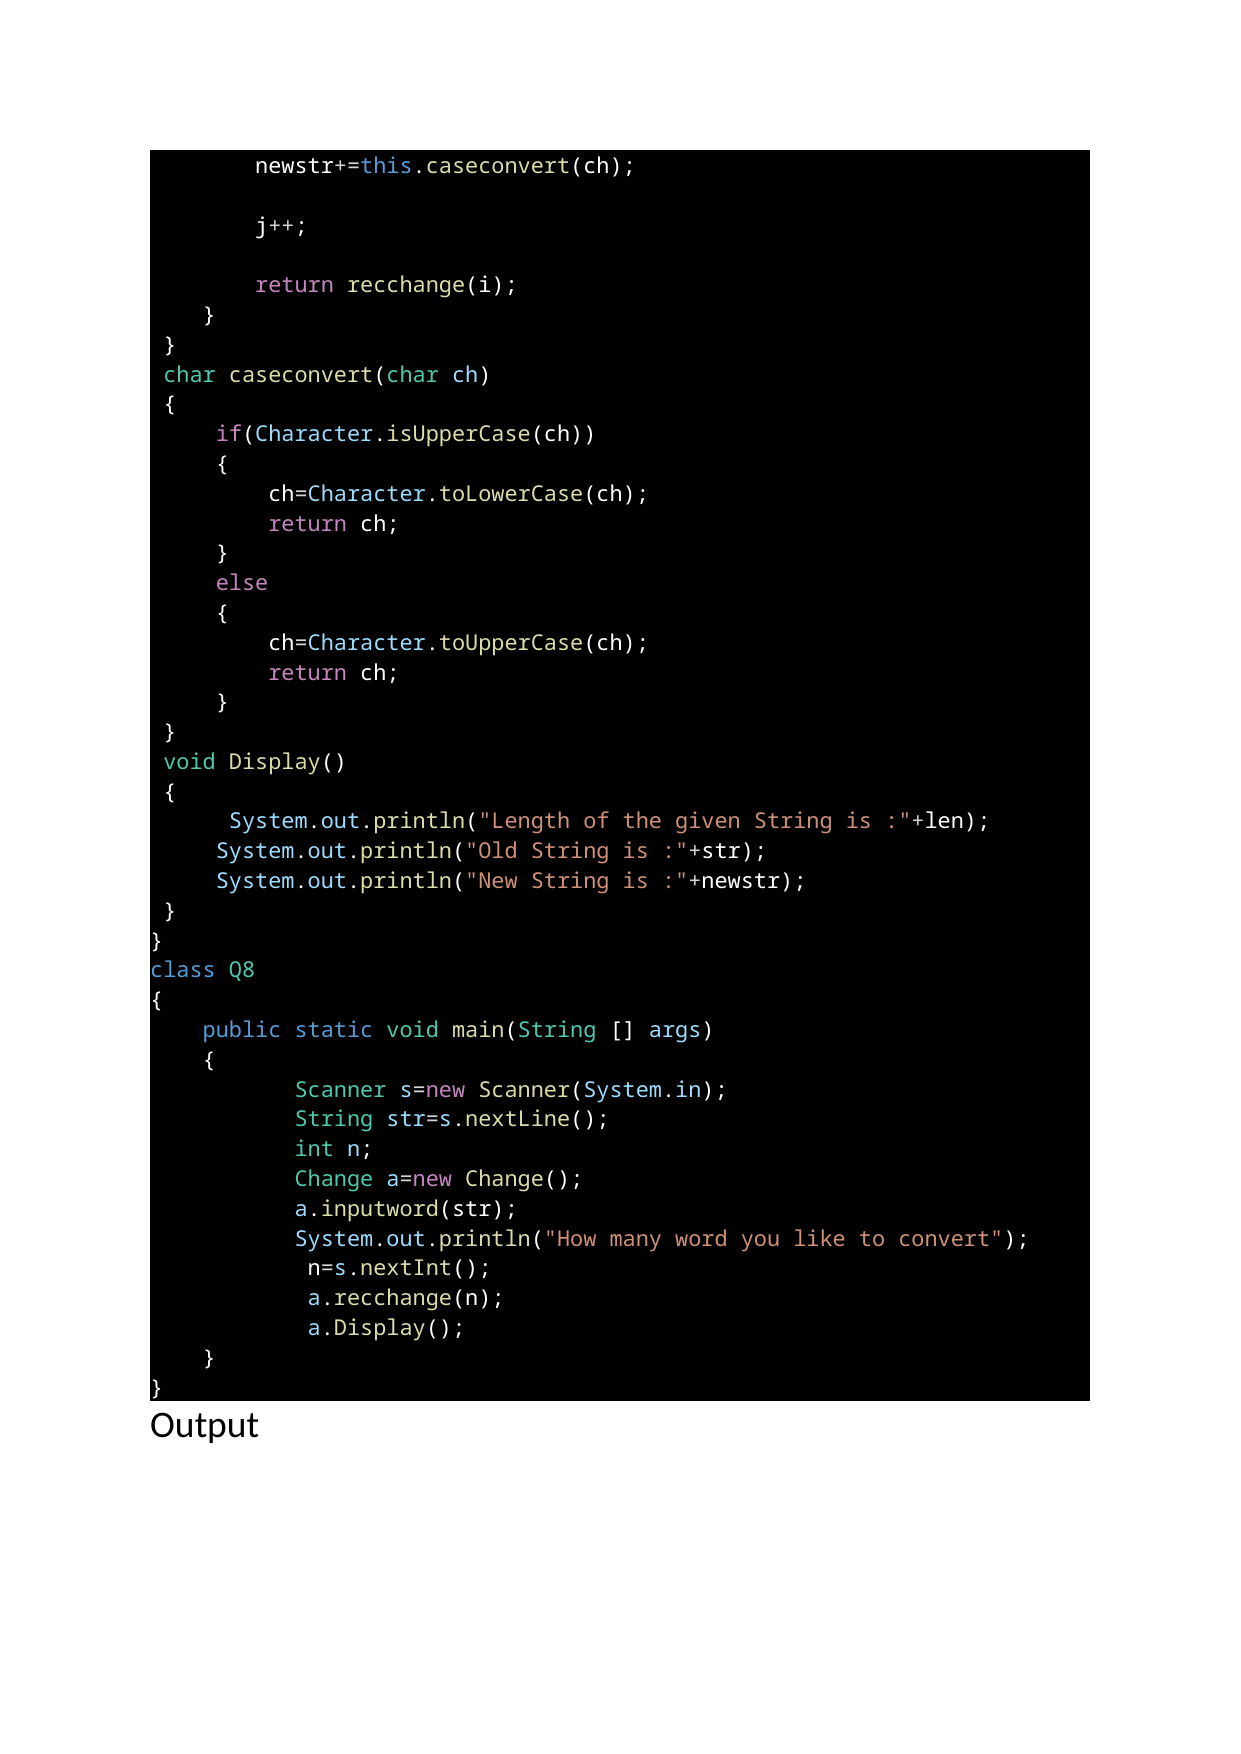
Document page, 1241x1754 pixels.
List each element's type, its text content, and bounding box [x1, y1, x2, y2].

text Change a=new Change(); [150, 1163, 1090, 1193]
text { [150, 388, 1090, 418]
text if(Character.isUpperCase(ch)) [150, 418, 1090, 448]
text newstr+=this.caseconvert(ch); [150, 150, 1090, 180]
text { [150, 984, 1090, 1014]
text n=s.nextInt(); [150, 1252, 1090, 1282]
text void Display() [150, 746, 1090, 776]
text } [150, 537, 1090, 567]
text { [150, 1044, 1090, 1073]
text return recchange(i); [150, 269, 1090, 299]
text { [150, 597, 1090, 627]
text } [150, 299, 1090, 329]
text } [150, 716, 1090, 746]
text } [150, 924, 1090, 954]
text System.out.println("New String is :"+newstr); [150, 865, 1090, 895]
text Output [150, 1401, 1090, 1447]
text { [150, 776, 1090, 805]
text a.inputword(str); [150, 1193, 1090, 1222]
text } [150, 1371, 1090, 1401]
text public static void main(String [] args) [150, 1014, 1090, 1044]
text } [150, 895, 1090, 924]
text char caseconvert(char ch) [150, 358, 1090, 388]
text else [150, 567, 1090, 597]
text ch=Character.toLowerCase(ch); [150, 478, 1090, 507]
text class Q8 [150, 954, 1090, 984]
text } [150, 686, 1090, 716]
text a.recchange(n); [150, 1282, 1090, 1312]
text String str=s.nextLine(); [150, 1103, 1090, 1133]
text return ch; [150, 656, 1090, 686]
text ch=Character.toUpperCase(ch); [150, 627, 1090, 656]
text System.out.println("How many word you like to convert"); [150, 1222, 1090, 1252]
text Scanner s=new Scanner(System.in); [150, 1073, 1090, 1103]
text j++; [150, 209, 1090, 239]
text int n; [150, 1133, 1090, 1163]
text } [150, 329, 1090, 358]
text System.out.println("Old String is :"+str); [150, 835, 1090, 865]
text System.out.println("Length of the given String is :"+len); [150, 805, 1090, 835]
text return ch; [150, 507, 1090, 537]
text } [150, 1342, 1090, 1371]
text a.Display(); [150, 1312, 1090, 1342]
text { [150, 448, 1090, 478]
